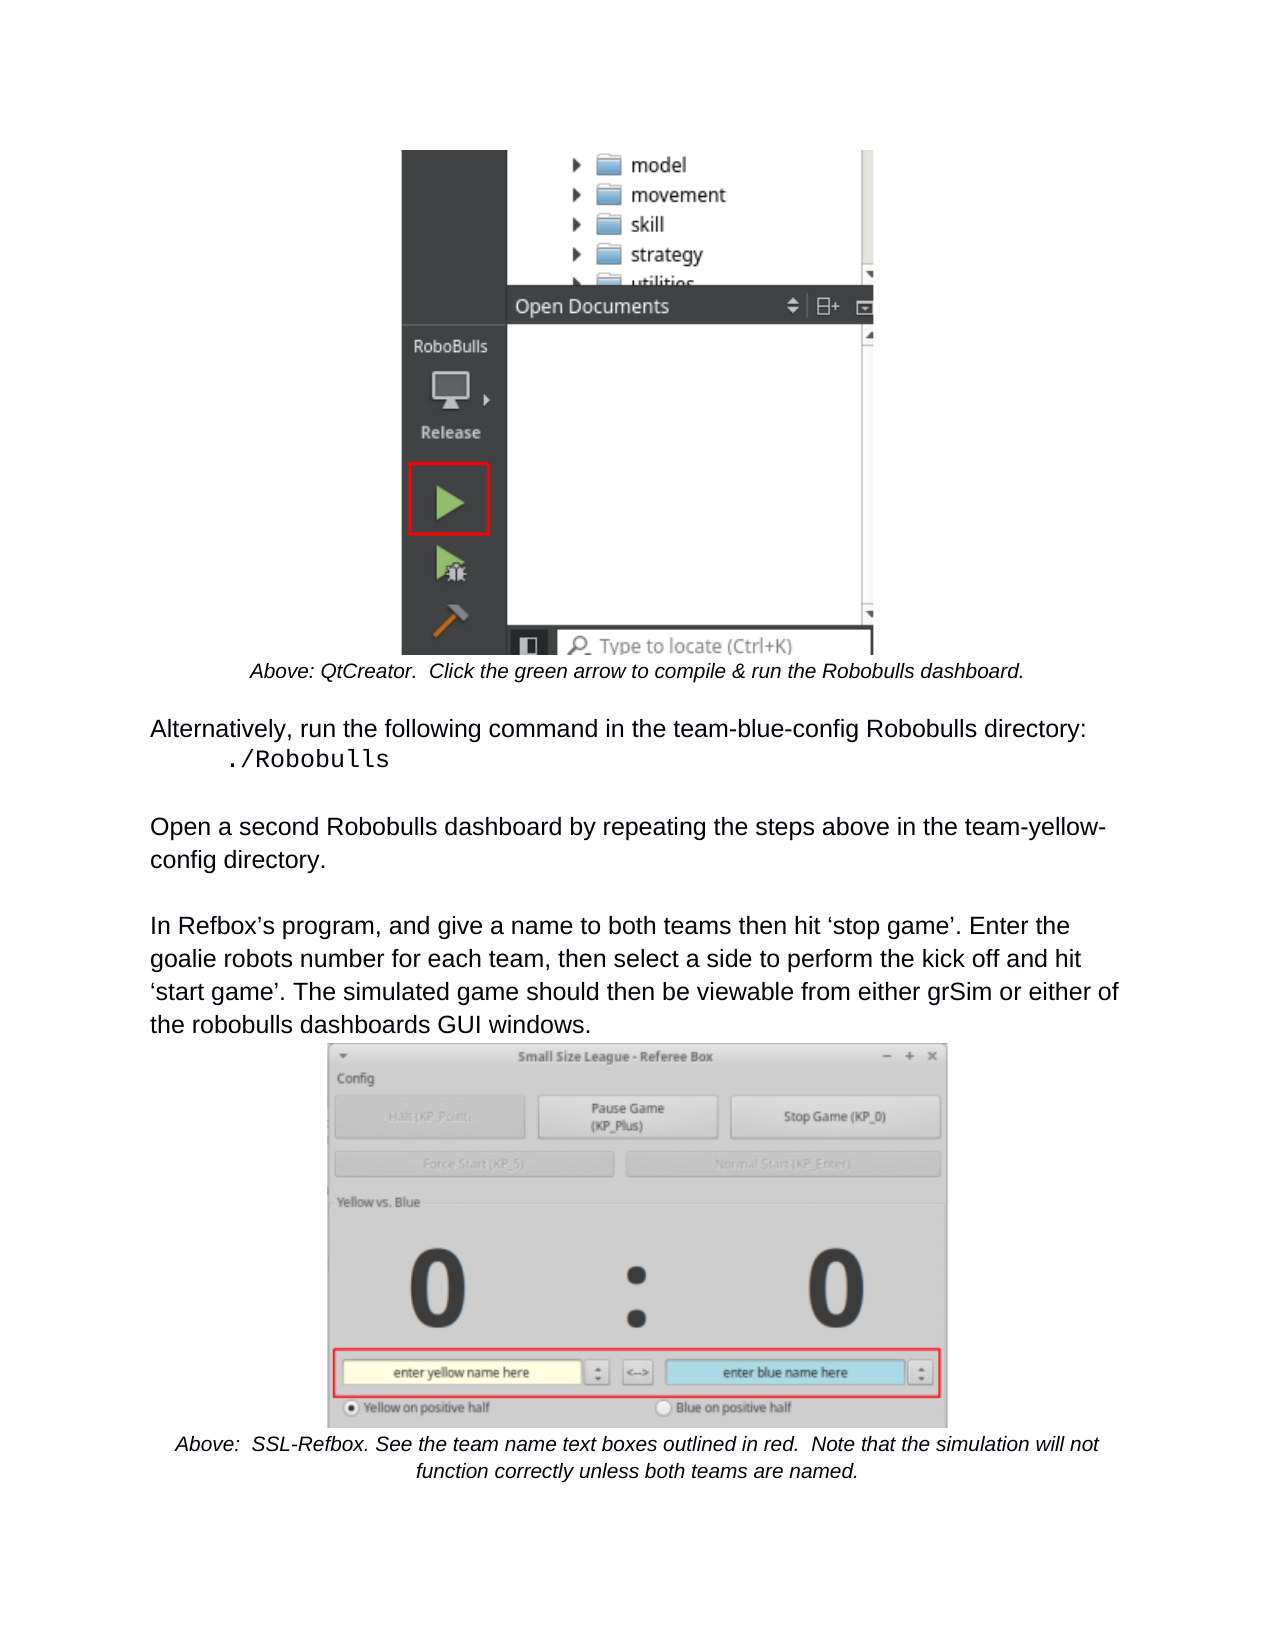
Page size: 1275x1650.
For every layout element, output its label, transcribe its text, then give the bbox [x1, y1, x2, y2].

text Above: SSL-Refbox. See the team name text boxes outlined in red. Note that the simulation will not function correctly unless both teams are named. [150, 1431, 1125, 1483]
text In Refbox’s program, and give a name to both teams then hit ‘stop game’. Enter the goalie robots number for each team, then select a side to perform the kick off and hit ‘start game’. The simulated game should then be viewable from either grSim or either of the robobulls dashboards GUI windows. [150, 911, 1125, 1039]
text Open a second Robobulls dashboard by repeating the steps above in the team-yellow-config directory. [150, 812, 1125, 874]
text Above: QtCreator. Click the green arrow to compile & run the Robobulls dashboard. [150, 658, 1125, 682]
picture [327, 1043, 948, 1428]
text Alternatively, run the following command in the team-blue-config Robobulls directory: [150, 713, 1125, 742]
text ./Robobulls [150, 747, 1125, 775]
picture [401, 150, 874, 655]
